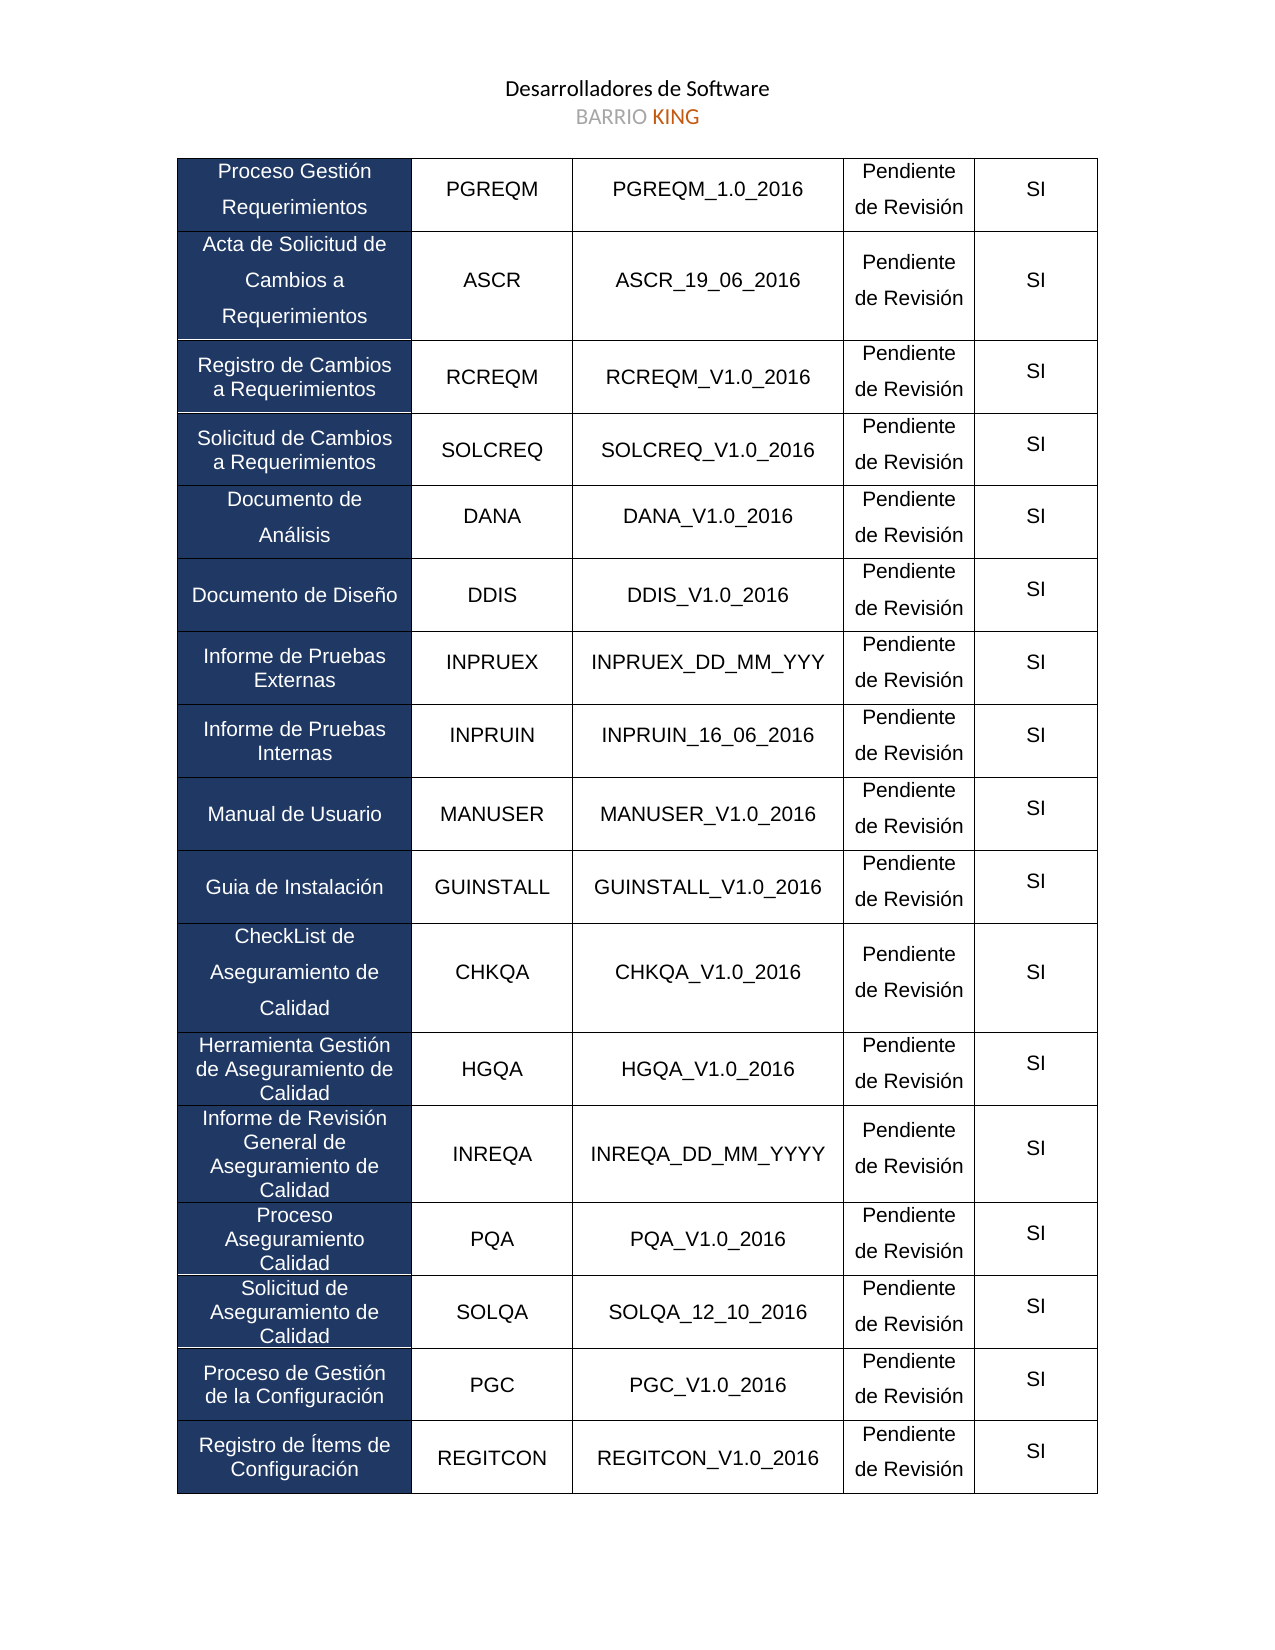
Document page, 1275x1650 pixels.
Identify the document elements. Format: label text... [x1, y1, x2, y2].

table_cell Herramienta Gestión de Aseguramiento de Calidad [178, 1033, 411, 1105]
table_cell Pendiente de Revisión [844, 414, 974, 485]
table_cell Pendiente de Revisión [844, 486, 974, 558]
table_cell Pendiente de Revisión [844, 559, 974, 631]
table_cell RCREQM [412, 341, 572, 412]
table_cell Registro de Cambios a Requerimientos [178, 341, 411, 412]
table_cell Solicitud de Aseguramiento de Calidad [178, 1276, 411, 1347]
table_cell Pendiente de Revisión [844, 632, 974, 704]
table_cell DANA_V1.0_2016 [573, 486, 843, 558]
table_cell SI [975, 1033, 1097, 1105]
table_cell SI [975, 1421, 1097, 1493]
table_cell Pendiente de Revisión [844, 1203, 974, 1274]
table_cell SI [975, 1276, 1097, 1347]
table_cell ASCR [412, 232, 572, 339]
table_cell INPRUIN [412, 705, 572, 777]
table_cell INPRUEX_DD_MM_YYY [573, 632, 843, 704]
table_cell RCREQM_V1.0_2016 [573, 341, 843, 412]
table_cell PQA_V1.0_2016 [573, 1203, 843, 1274]
table_cell Pendiente de Revisión [844, 705, 974, 777]
table_cell Solicitud de Cambios a Requerimientos [178, 414, 411, 485]
table_cell Informe de Pruebas Internas [178, 705, 411, 777]
table_cell INREQA [412, 1106, 572, 1202]
table_cell SOLCREQ [412, 414, 572, 485]
table_cell REGITCON_V1.0_2016 [573, 1421, 843, 1493]
table_cell CHKQA_V1.0_2016 [573, 924, 843, 1032]
table_cell MANUSER_V1.0_2016 [573, 778, 843, 850]
table_cell Guia de Instalación [178, 851, 411, 923]
table_cell INPRUEX [412, 632, 572, 704]
table_cell PQA [412, 1203, 572, 1274]
table_cell SOLCREQ_V1.0_2016 [573, 414, 843, 485]
table_cell Registro de Ítems de Configuración [178, 1421, 411, 1493]
table_cell PGC [412, 1349, 572, 1420]
table_cell ASCR_19_06_2016 [573, 232, 843, 339]
table_cell SI [975, 1349, 1097, 1420]
table_cell Documento de Diseño [178, 559, 411, 631]
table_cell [844, 159, 974, 231]
table_cell GUINSTALL_V1.0_2016 [573, 851, 843, 923]
table_cell DDIS_V1.0_2016 [573, 559, 843, 631]
table_cell Manual de Usuario [178, 778, 411, 850]
table_cell SI [975, 632, 1097, 704]
table_cell Pendiente de Revisión [844, 1276, 974, 1347]
table_cell SI [975, 341, 1097, 412]
table_cell Pendiente de Revisión [844, 1349, 974, 1420]
table_cell SOLQA_12_10_2016 [573, 1276, 843, 1347]
table_cell Documento de Análisis [178, 486, 411, 558]
table_cell Pendiente de Revisión [844, 851, 974, 923]
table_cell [844, 1421, 974, 1493]
table_cell PGREQM_1.0_2016 [573, 159, 843, 231]
table_cell SI [975, 778, 1097, 850]
table_cell Pendiente de Revisión [844, 778, 974, 850]
table_cell SI [975, 1203, 1097, 1274]
table_cell SI [975, 1106, 1097, 1202]
table_cell INREQA_DD_MM_YYYY [573, 1106, 843, 1202]
table_cell Pendiente de Revisión [844, 1033, 974, 1105]
table_cell GUINSTALL [412, 851, 572, 923]
table_cell CheckList de Aseguramiento de Calidad [178, 924, 411, 1032]
table_cell MANUSER [412, 778, 572, 850]
table_cell Pendiente de Revisión [844, 1106, 974, 1202]
table_cell HGQA [412, 1033, 572, 1105]
table_cell Informe de Revisión General de Aseguramiento de Calidad [178, 1106, 411, 1202]
table_cell DANA [412, 486, 572, 558]
table_cell DDIS [412, 559, 572, 631]
table_cell PGREQM [412, 159, 572, 231]
table_cell SI [975, 159, 1097, 231]
table_cell SI [975, 924, 1097, 1032]
table_cell Informe de Pruebas Externas [178, 632, 411, 704]
table_cell Pendiente de Revisión [844, 232, 974, 339]
table_cell Pendiente de Revisión [844, 924, 974, 1032]
table_cell REGITCON [412, 1421, 572, 1493]
table_cell INPRUIN_16_06_2016 [573, 705, 843, 777]
table_cell Proceso Gestión Requerimientos [178, 159, 411, 231]
table_cell SI [975, 414, 1097, 485]
table_cell SOLQA [412, 1276, 572, 1347]
table_cell Acta de Solicitud de Cambios a Requerimientos [178, 232, 411, 339]
table_cell SI [975, 851, 1097, 923]
table_cell SI [975, 232, 1097, 339]
table_cell CHKQA [412, 924, 572, 1032]
table_cell SI [975, 705, 1097, 777]
table_cell Proceso Aseguramiento Calidad [178, 1203, 411, 1274]
table_cell Pendiente de Revisión [844, 341, 974, 412]
table_cell SI [975, 559, 1097, 631]
table_cell SI [975, 486, 1097, 558]
table_cell HGQA_V1.0_2016 [573, 1033, 843, 1105]
table_cell Proceso de Gestión de la Configuración [178, 1349, 411, 1420]
table_cell PGC_V1.0_2016 [573, 1349, 843, 1420]
